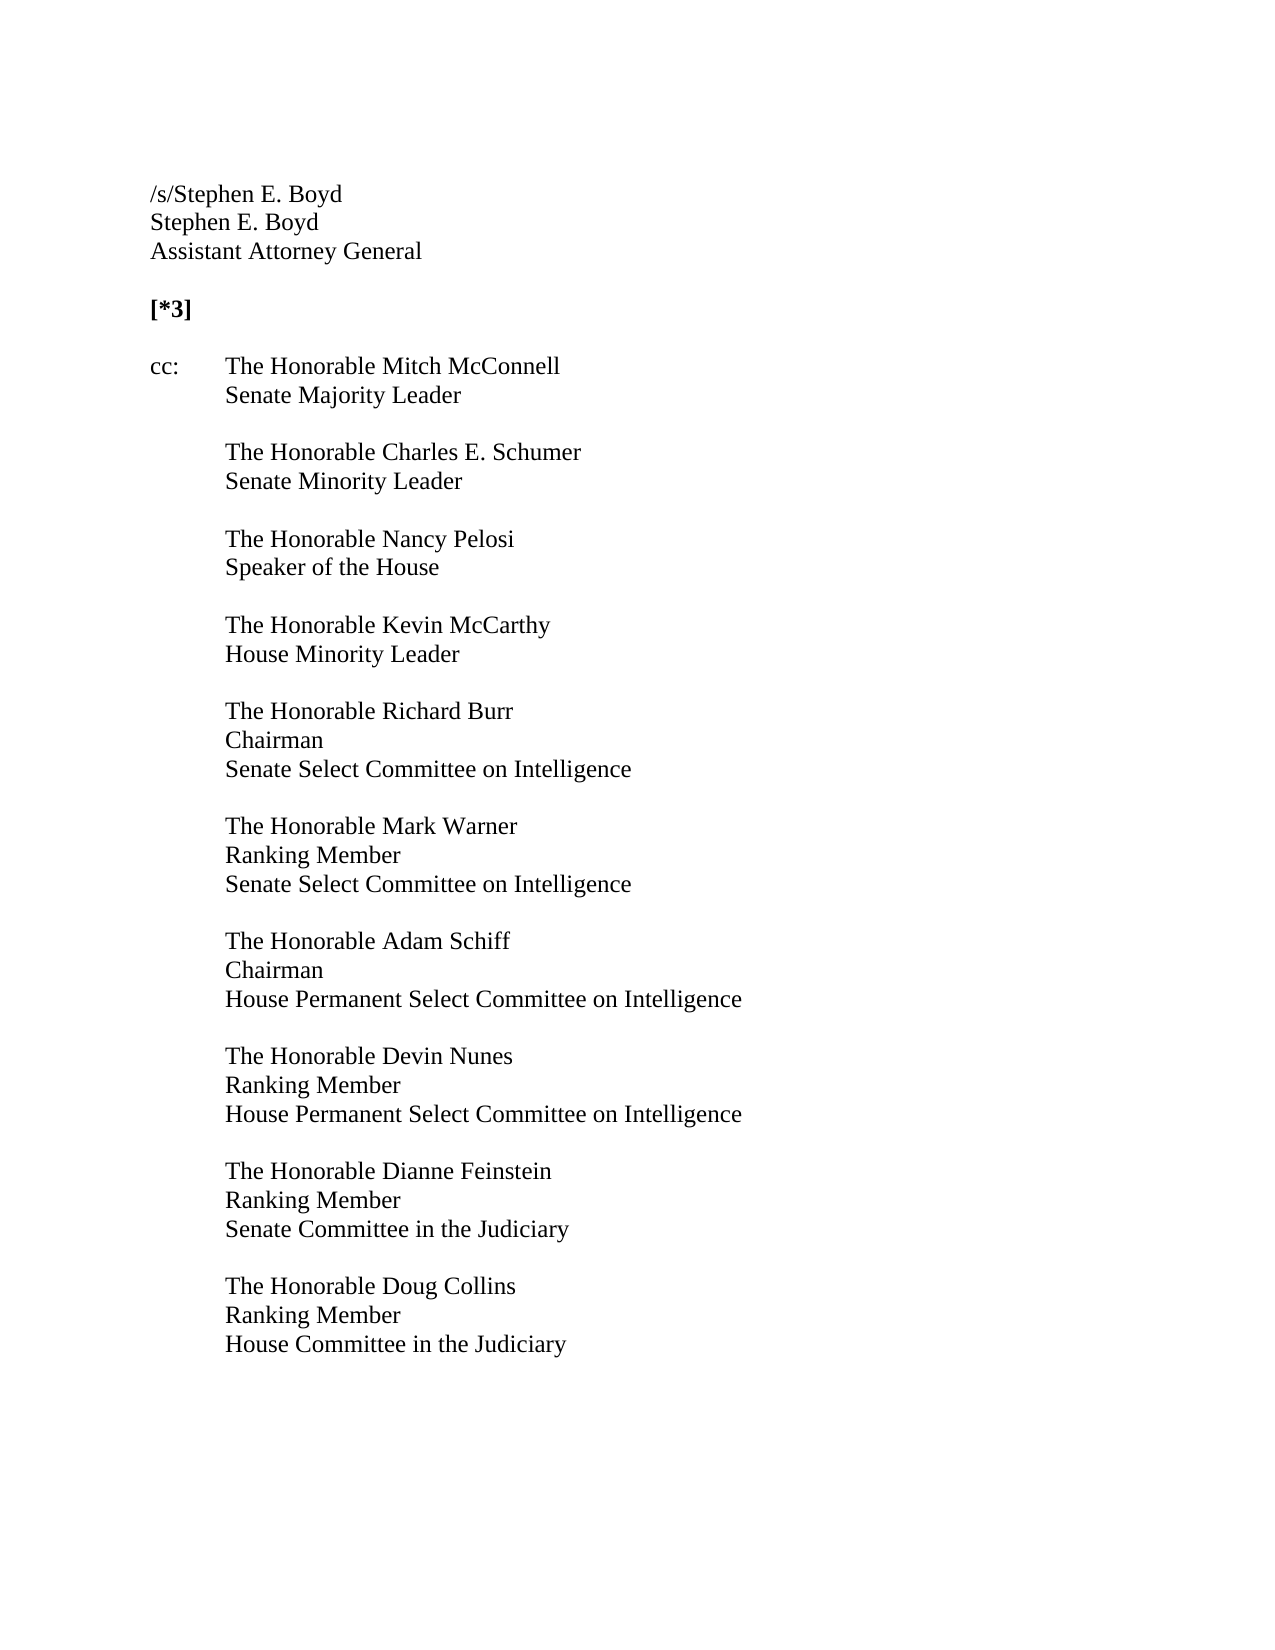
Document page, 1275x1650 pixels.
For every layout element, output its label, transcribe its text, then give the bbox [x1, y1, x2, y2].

text Senate Minority Leader [150, 466, 1125, 495]
text The Honorable Adam Schiff [150, 926, 1125, 955]
text /s/Stephen E. Boyd [150, 179, 1125, 207]
text Ranking Member [150, 1070, 1125, 1099]
text Senate Select Committee on Intelligence [150, 754, 1125, 782]
text Assistant Attorney General [150, 236, 1125, 265]
text Ranking Member [150, 840, 1125, 869]
text Ranking Member [150, 1300, 1125, 1329]
text The Honorable Nancy Pelosi [150, 524, 1125, 552]
text House Permanent Select Committee on Intelligence [150, 984, 1125, 1012]
text The Honorable Mark Warner [150, 811, 1125, 840]
text The Honorable Charles E. Schumer [150, 437, 1125, 466]
text The Honorable Richard Burr [150, 696, 1125, 725]
text Chairman [150, 955, 1125, 984]
text Senate Committee in the Judiciary [150, 1214, 1125, 1242]
text Speaker of the House [150, 552, 1125, 581]
text The Honorable Kevin McCarthy [150, 610, 1125, 639]
text Stephen E. Boyd [150, 207, 1125, 236]
text Ranking Member [150, 1185, 1125, 1214]
text House Committee in the Judiciary [150, 1329, 1125, 1357]
text The Honorable Doug Collins [150, 1271, 1125, 1300]
text Chairman [150, 725, 1125, 754]
text Senate Majority Leader [150, 380, 1125, 409]
text Senate Select Committee on Intelligence [150, 869, 1125, 897]
text House Permanent Select Committee on Intelligence [150, 1099, 1125, 1127]
text cc: The Honorable Mitch McConnell [150, 351, 1125, 380]
text [*3] [150, 294, 1125, 322]
text House Minority Leader [150, 639, 1125, 667]
text The Honorable Devin Nunes [150, 1041, 1125, 1070]
text The Honorable Dianne Feinstein [150, 1156, 1125, 1185]
